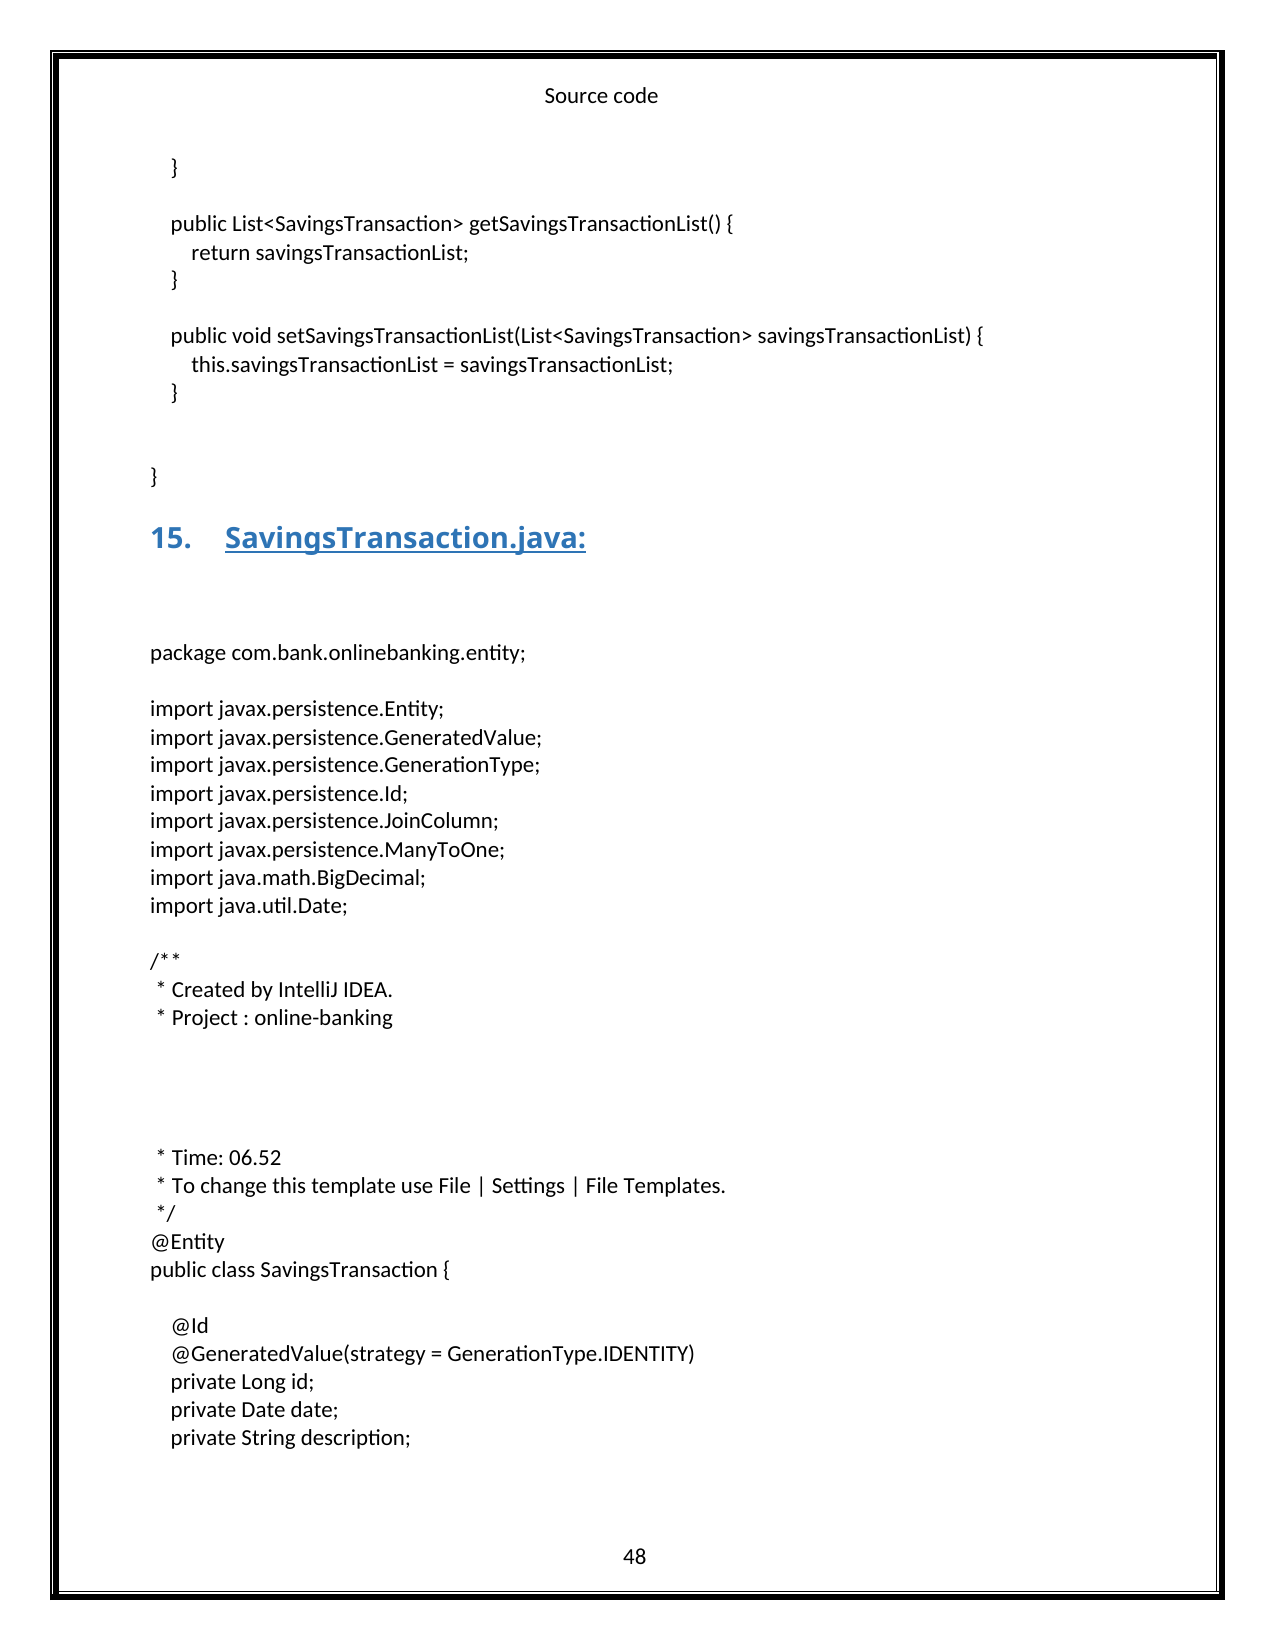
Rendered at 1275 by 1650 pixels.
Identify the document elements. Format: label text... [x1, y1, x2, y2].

text public class SavingsTransaction { [150, 1255, 1119, 1283]
text import javax.persistence.Entity; [150, 694, 1119, 723]
text @GeneratedValue(strategy = GenerationType.IDENTITY) [150, 1339, 1119, 1367]
text return savingsTransactionList; [150, 238, 1119, 266]
text import javax.persistence.GeneratedValue; [150, 723, 1119, 751]
text * To change this template use File | Settings | File Templates. [150, 1171, 1119, 1199]
text * Time: 06.52 [150, 1143, 1119, 1171]
text private Date date; [150, 1395, 1119, 1423]
text */ [150, 1199, 1119, 1227]
text } [150, 378, 1119, 406]
text * Created by IntelliJ IDEA. [150, 975, 1119, 1003]
text * Project : online-banking [150, 1003, 1119, 1031]
text import java.math.BigDecimal; [150, 863, 1119, 891]
text private String description; [150, 1423, 1119, 1451]
text import javax.persistence.GenerationType; [150, 751, 1119, 779]
text import javax.persistence.ManyToOne; [150, 835, 1119, 863]
text public List<SavingsTransaction> getSavingsTransactionList() { [150, 209, 1119, 238]
text public void setSavingsTransactionList(List<SavingsTransaction> savingsTransactionList) { [150, 322, 1119, 350]
text @Entity [150, 1227, 1119, 1255]
text private Long id; [150, 1367, 1119, 1395]
text package com.bank.onlinebanking.entity; [150, 638, 1119, 667]
text @Id [150, 1311, 1119, 1339]
text import java.util.Date; [150, 891, 1119, 919]
text this.savingsTransactionList = savingsTransactionList; [150, 350, 1119, 378]
text import javax.persistence.JoinColumn; [150, 807, 1119, 835]
text /** [150, 947, 1119, 975]
text } [150, 153, 1119, 182]
text } [150, 266, 1119, 294]
text import javax.persistence.Id; [150, 779, 1119, 807]
subtitle SavingsTransaction.java: [150, 518, 1119, 557]
text } [150, 462, 1119, 490]
